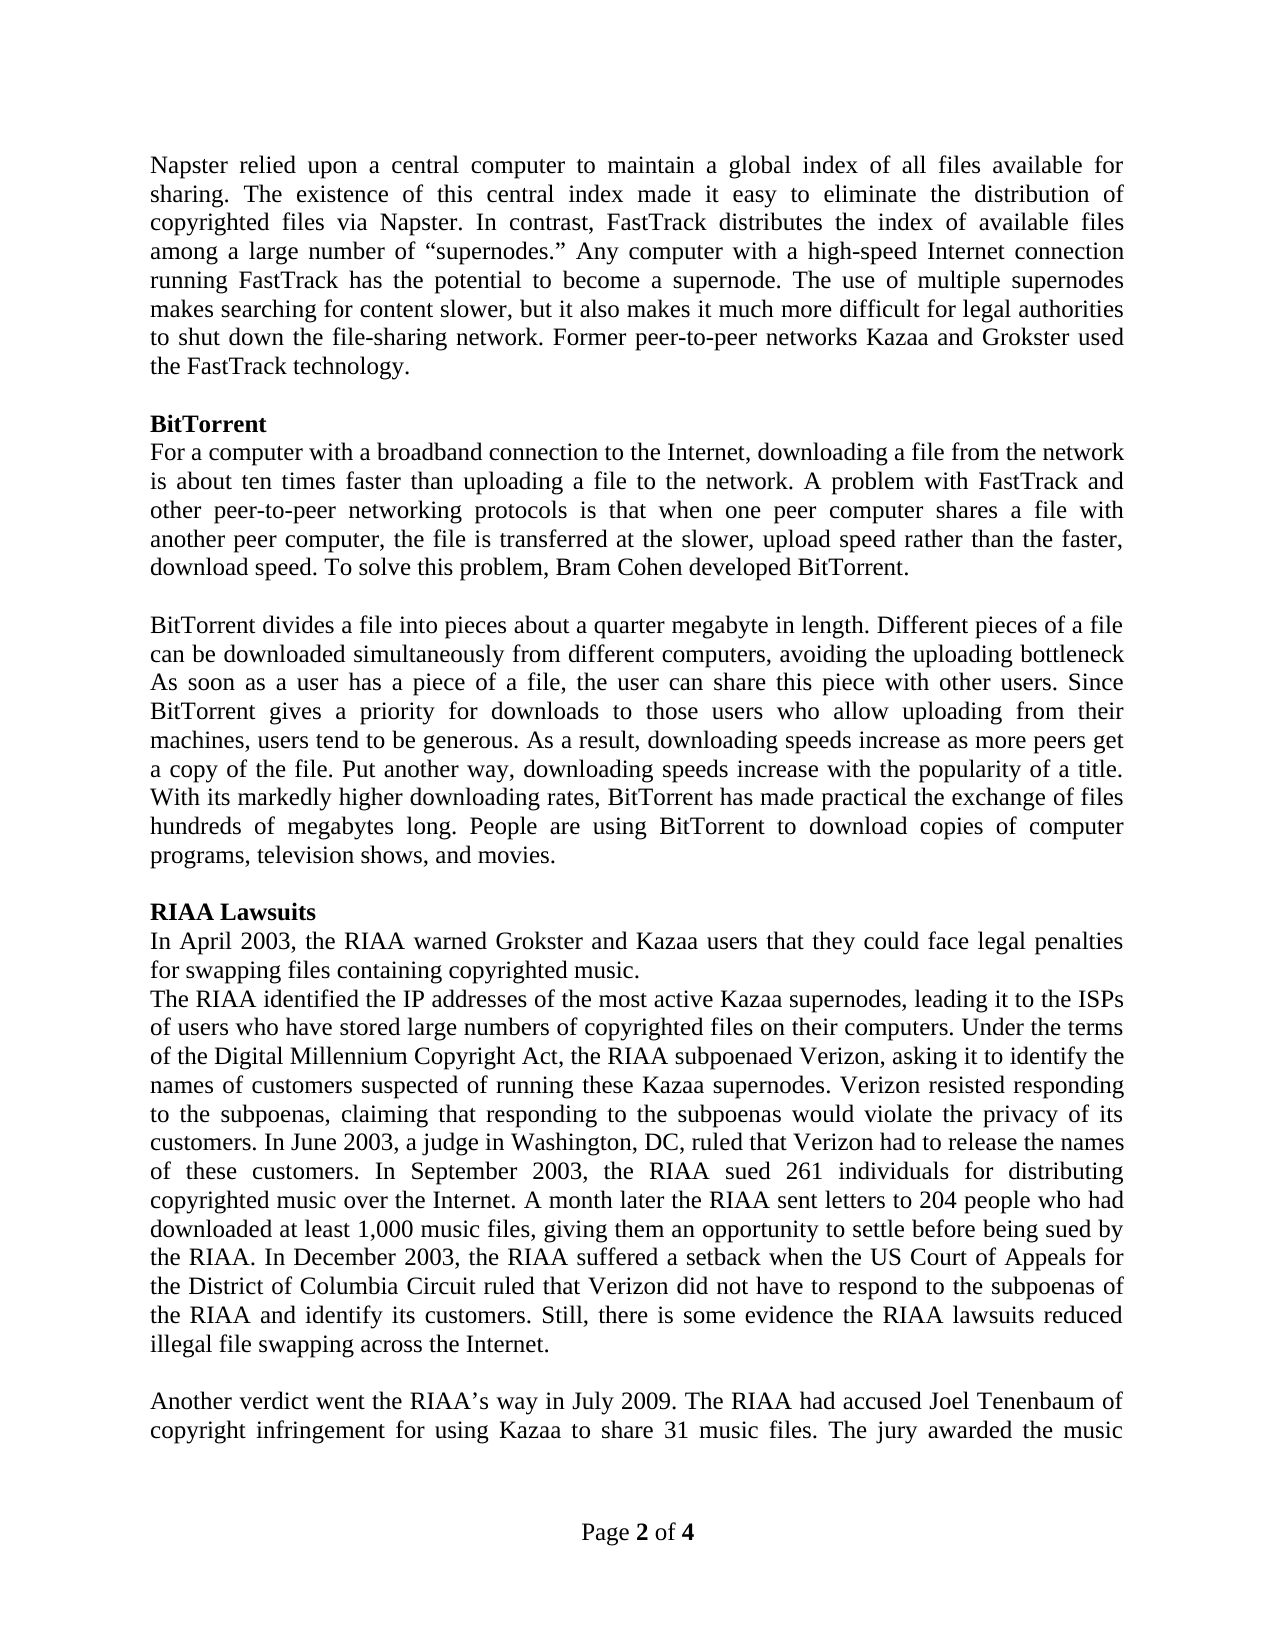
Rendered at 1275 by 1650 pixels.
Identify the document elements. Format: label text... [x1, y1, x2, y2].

text Napster relied upon a central computer to maintain a global index of all files available for sharing. The existence of this central index made it easy to eliminate the distribution of copyrighted files via Napster. In contrast, FastTrack distributes the index of available files among a large number of “supernodes.” Any computer with a high-speed Internet connection running FastTrack has the potential to become a supernode. The use of multiple supernodes makes searching for content slower, but it also makes it much more difficult for legal authorities to shut down the file-sharing network. Former peer-to-peer networks Kazaa and Grokster used the FastTrack technology. [150, 150, 1125, 380]
text The RIAA identified the IP addresses of the most active Kazaa supernodes, leading it to the ISPs of users who have stored large numbers of copyrighted files on their computers. Under the terms of the Digital Millennium Copyright Act, the RIAA subpoenaed Verizon, asking it to identify the names of customers suspected of running these Kazaa supernodes. Verizon resisted responding to the subpoenas, claiming that responding to the subpoenas would violate the privacy of its customers. In June 2003, a judge in Washington, DC, ruled that Verizon had to release the names of these customers. In September 2003, the RIAA sued 261 individuals for distributing copyrighted music over the Internet. A month later the RIAA sent letters to 204 people who had downloaded at least 1,000 music files, giving them an opportunity to settle before being sued by the RIAA. In December 2003, the RIAA suffered a setback when the US Court of Appeals for the District of Columbia Circuit ruled that Verizon did not have to respond to the subpoenas of the RIAA and identify its customers. Still, there is some evidence the RIAA lawsuits reduced illegal file swapping across the Internet. [150, 984, 1125, 1357]
text RIAA Lawsuits [150, 897, 1125, 926]
text BitTorrent [150, 409, 1125, 437]
text BitTorrent divides a file into pieces about a quarter megabyte in length. Different pieces of a file can be downloaded simultaneously from different computers, avoiding the uploading bottleneck As soon as a user has a piece of a file, the user can share this piece with other users. Since BitTorrent gives a priority for downloads to those users who allow uploading from their machines, users tend to be generous. As a result, downloading speeds increase as more peers get a copy of the file. Put another way, downloading speeds increase with the popularity of a title. With its markedly higher downloading rates, BitTorrent has made practical the exchange of files hundreds of megabytes long. People are using BitTorrent to download copies of computer programs, television shows, and movies. [150, 610, 1125, 869]
text For a computer with a broadband connection to the Internet, downloading a file from the network is about ten times faster than uploading a file to the network. A problem with FastTrack and other peer-to-peer networking protocols is that when one peer computer shares a file with another peer computer, the file is transferred at the slower, upload speed rather than the faster, download speed. To solve this problem, Bram Cohen developed BitTorrent. [150, 437, 1125, 581]
text In April 2003, the RIAA warned Grokster and Kazaa users that they could face legal penalties for swapping files containing copyrighted music. [150, 926, 1125, 984]
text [150, 1386, 1125, 1444]
